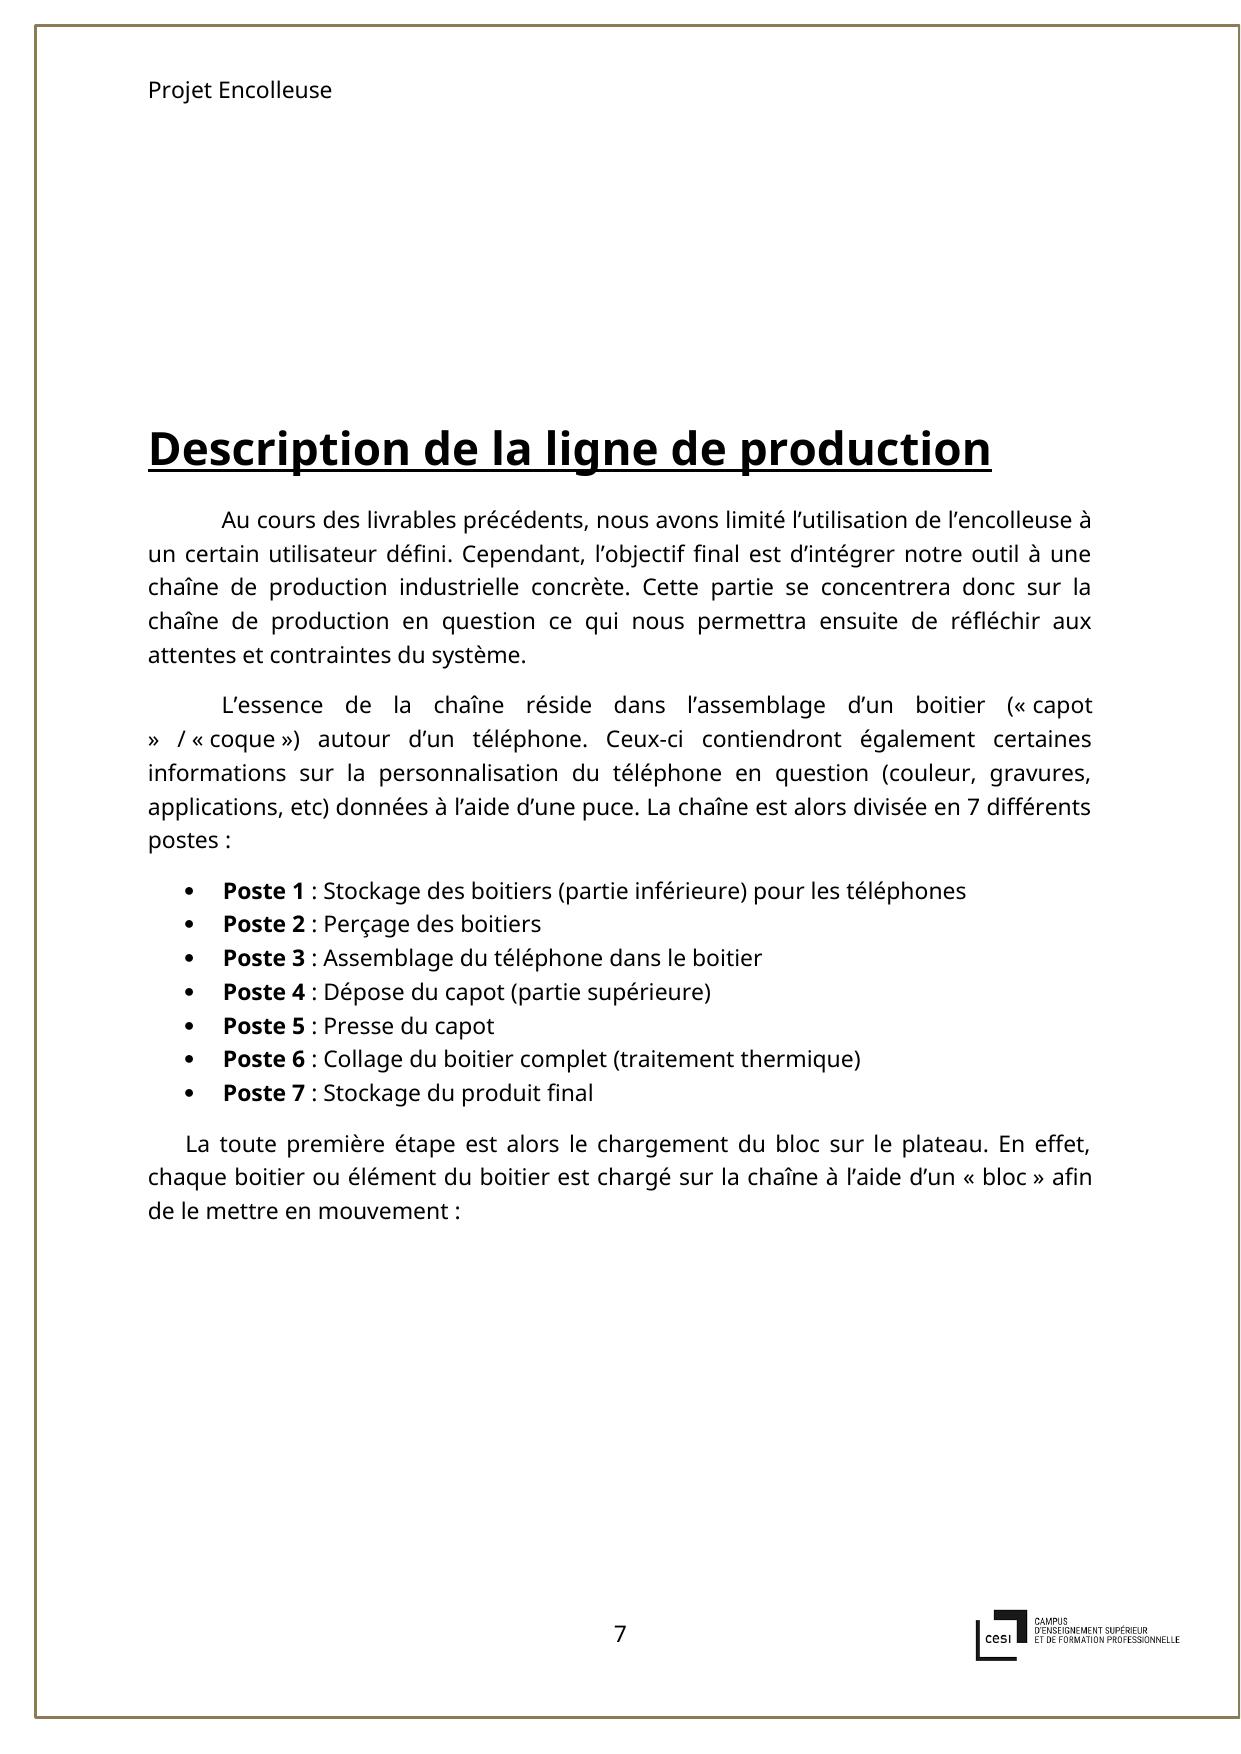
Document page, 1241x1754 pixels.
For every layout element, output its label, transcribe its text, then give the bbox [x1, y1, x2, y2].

text L’essence de la chaîne réside dans l’assemblage d’un boitier (« capot » / « coque ») autour d’un téléphone. Ceux-ci contiendront également certaines informations sur la personnalisation du téléphone en question (couleur, gravures, applications, etc) données à l’aide d’une puce. La chaîne est alors divisée en 7 différents postes : [148, 689, 1093, 856]
list Poste 1 : Stockage des boitiers (partie inférieure) pour les téléphones [185, 875, 1093, 906]
list Poste 4 : Dépose du capot (partie supérieure) [185, 976, 1093, 1007]
list Poste 3 : Assemblage du téléphone dans le boitier [185, 942, 1093, 973]
list Poste 2 : Perçage des boitiers [185, 908, 1093, 940]
list Poste 7 : Stockage du produit final [185, 1077, 1093, 1108]
list Poste 5 : Presse du capot [185, 1010, 1093, 1041]
text Au cours des livrables précédents, nous avons limité l’utilisation de l’encolleuse à un certain utilisateur défini. Cependant, l’objectif final est d’intégrer notre outil à une chaîne de production industrielle concrète. Cette partie se concentrera donc sur la chaîne de production en question ce qui nous permettra ensuite de réfléchir aux attentes et contraintes du système. [148, 504, 1093, 670]
text La toute première étape est alors le chargement du bloc sur le plateau. En effet, chaque boitier ou élément du boitier est chargé sur la chaîne à l’aide d’un « bloc » afin de le mettre en mouvement : [148, 1128, 1093, 1226]
picture [967, 1601, 1188, 1669]
list Poste 6 : Collage du boitier complet (traitement thermique) [185, 1043, 1093, 1075]
subtitle Description de la ligne de production [148, 416, 1093, 479]
